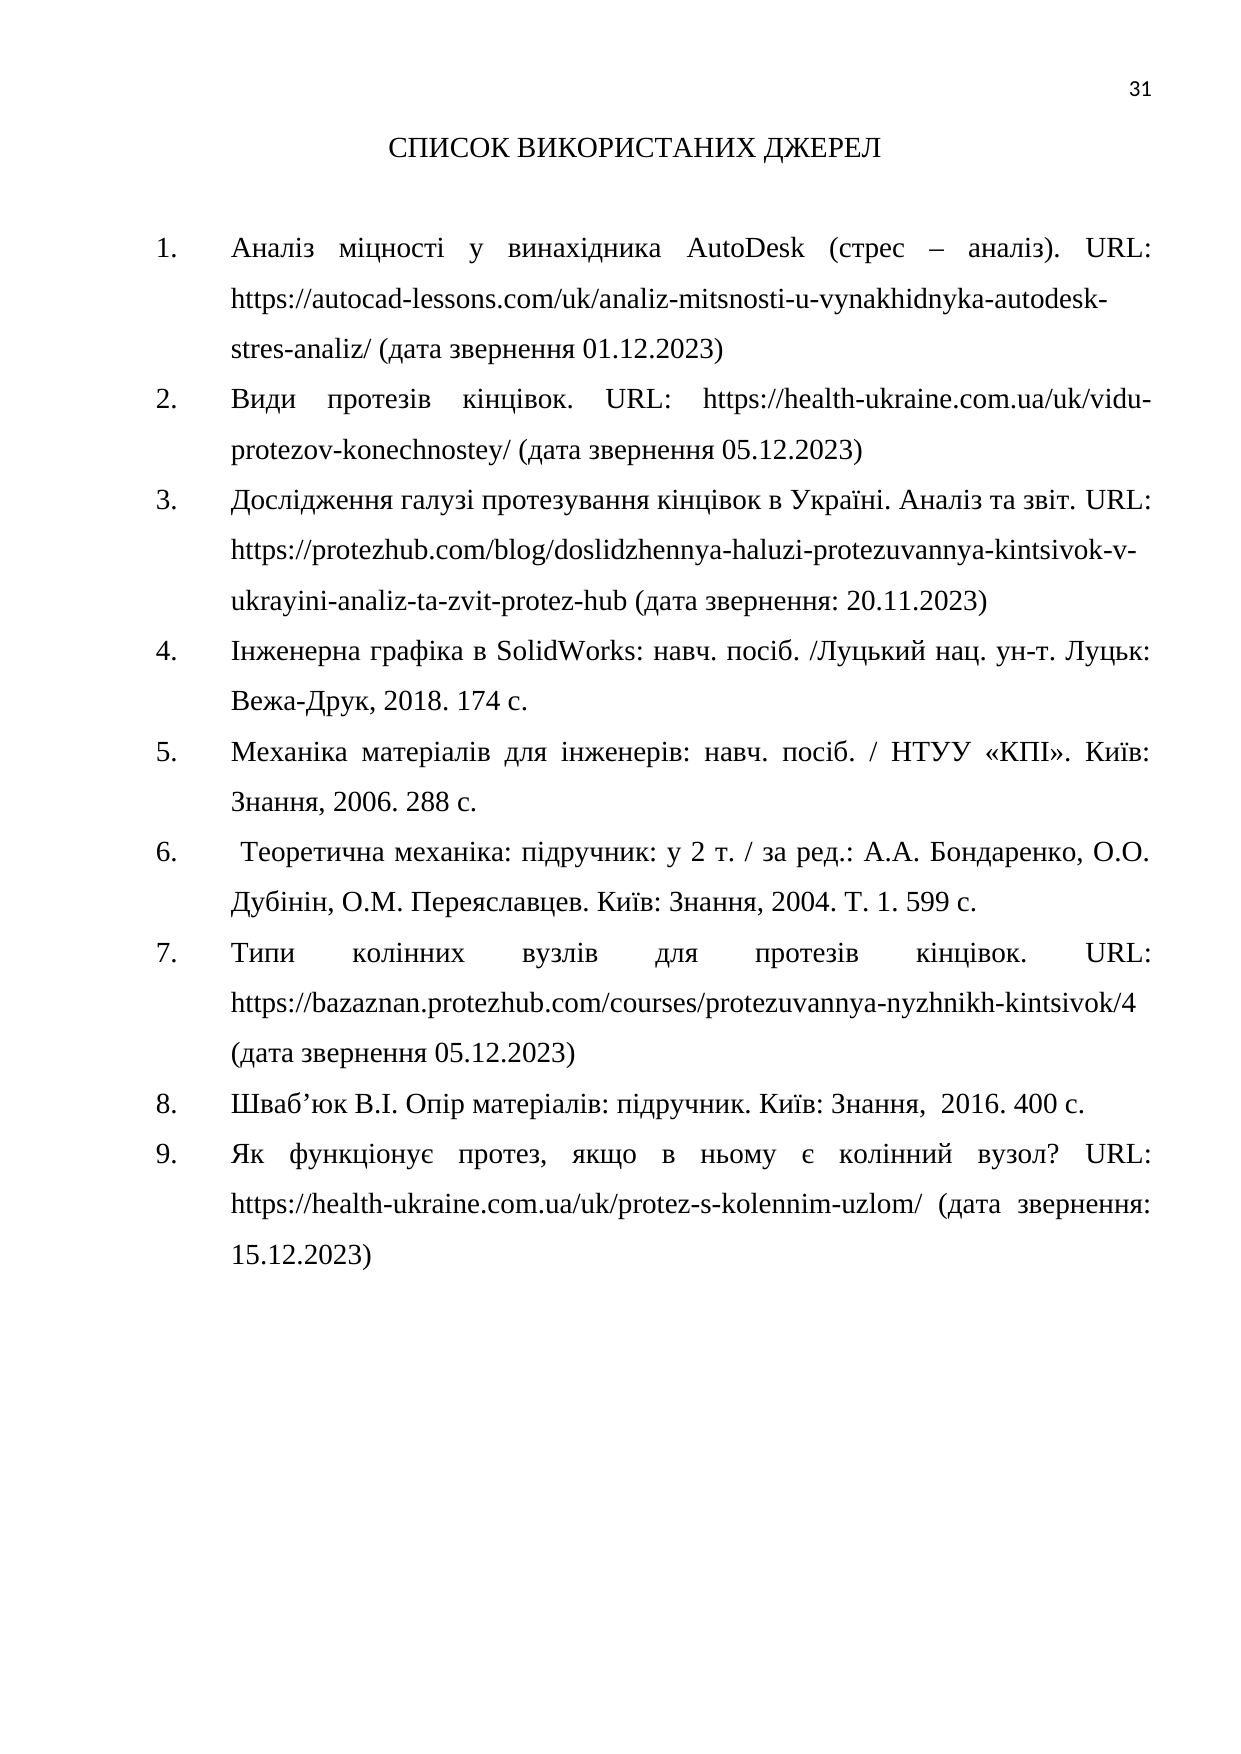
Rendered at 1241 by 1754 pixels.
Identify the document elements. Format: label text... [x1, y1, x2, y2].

list Механіка матеріалів для інженерів: навч. посіб. / НТУУ «КПІ». Київ: Знання, 2006. 288 с. [156, 734, 1152, 817]
list Дослідження галузі протезування кінцівок в Україні. Аналіз та звіт. URL: https://protezhub.com/blog/doslidzhennya-haluzi-protezuvannya-kintsivok-v-ukrayini-analiz-ta-zvit-protez-hub (дата звернення: 20.11.2023) [156, 482, 1152, 616]
text СПИСОК ВИКОРИСТАНИХ ДЖЕРЕЛ [118, 130, 1152, 163]
list Типи колінних вузлів для протезів кінцівок. URL: https://bazaznan.protezhub.com/courses/protezuvannya-nyzhnikh-kintsivok/4 (дата звернення 05.12.2023) [156, 935, 1152, 1069]
list Шваб’юк В.І. Опір матеріалів: підручник. Київ: Знання, 2016. 400 с. [156, 1086, 1152, 1119]
list Як функціонує протез, якщо в ньому є колінний вузол? URL: https://health-ukraine.com.ua/uk/protez-s-kolennim-uzlom/ (дата звернення: 15.12.2023) [156, 1136, 1152, 1270]
list Види протезів кінцівок. URL: https://health-ukraine.com.ua/uk/vidu-protezov-konechnostey/ (дата звернення 05.12.2023) [156, 381, 1152, 465]
list Аналіз міцності у винахідника AutoDesk (стрес – аналіз). URL: https://autocad-lessons.com/uk/analiz-mitsnosti-u-vynakhidnyka-autodesk-stres-analiz/ (дата звернення 01.12.2023) [156, 231, 1152, 365]
list Інженерна графіка в SolidWorks: навч. посіб. /Луцький нац. ун-т. Луцьк: Вежа-Друк, 2018. 174 с. [156, 633, 1152, 717]
list Теоретична механіка: підручник: у 2 т. / за ред.: А.А. Бондаренко, О.О. Дубінін, О.М. Переяславцев. Київ: Знання, 2004. Т. 1. 599 с. [156, 834, 1152, 918]
